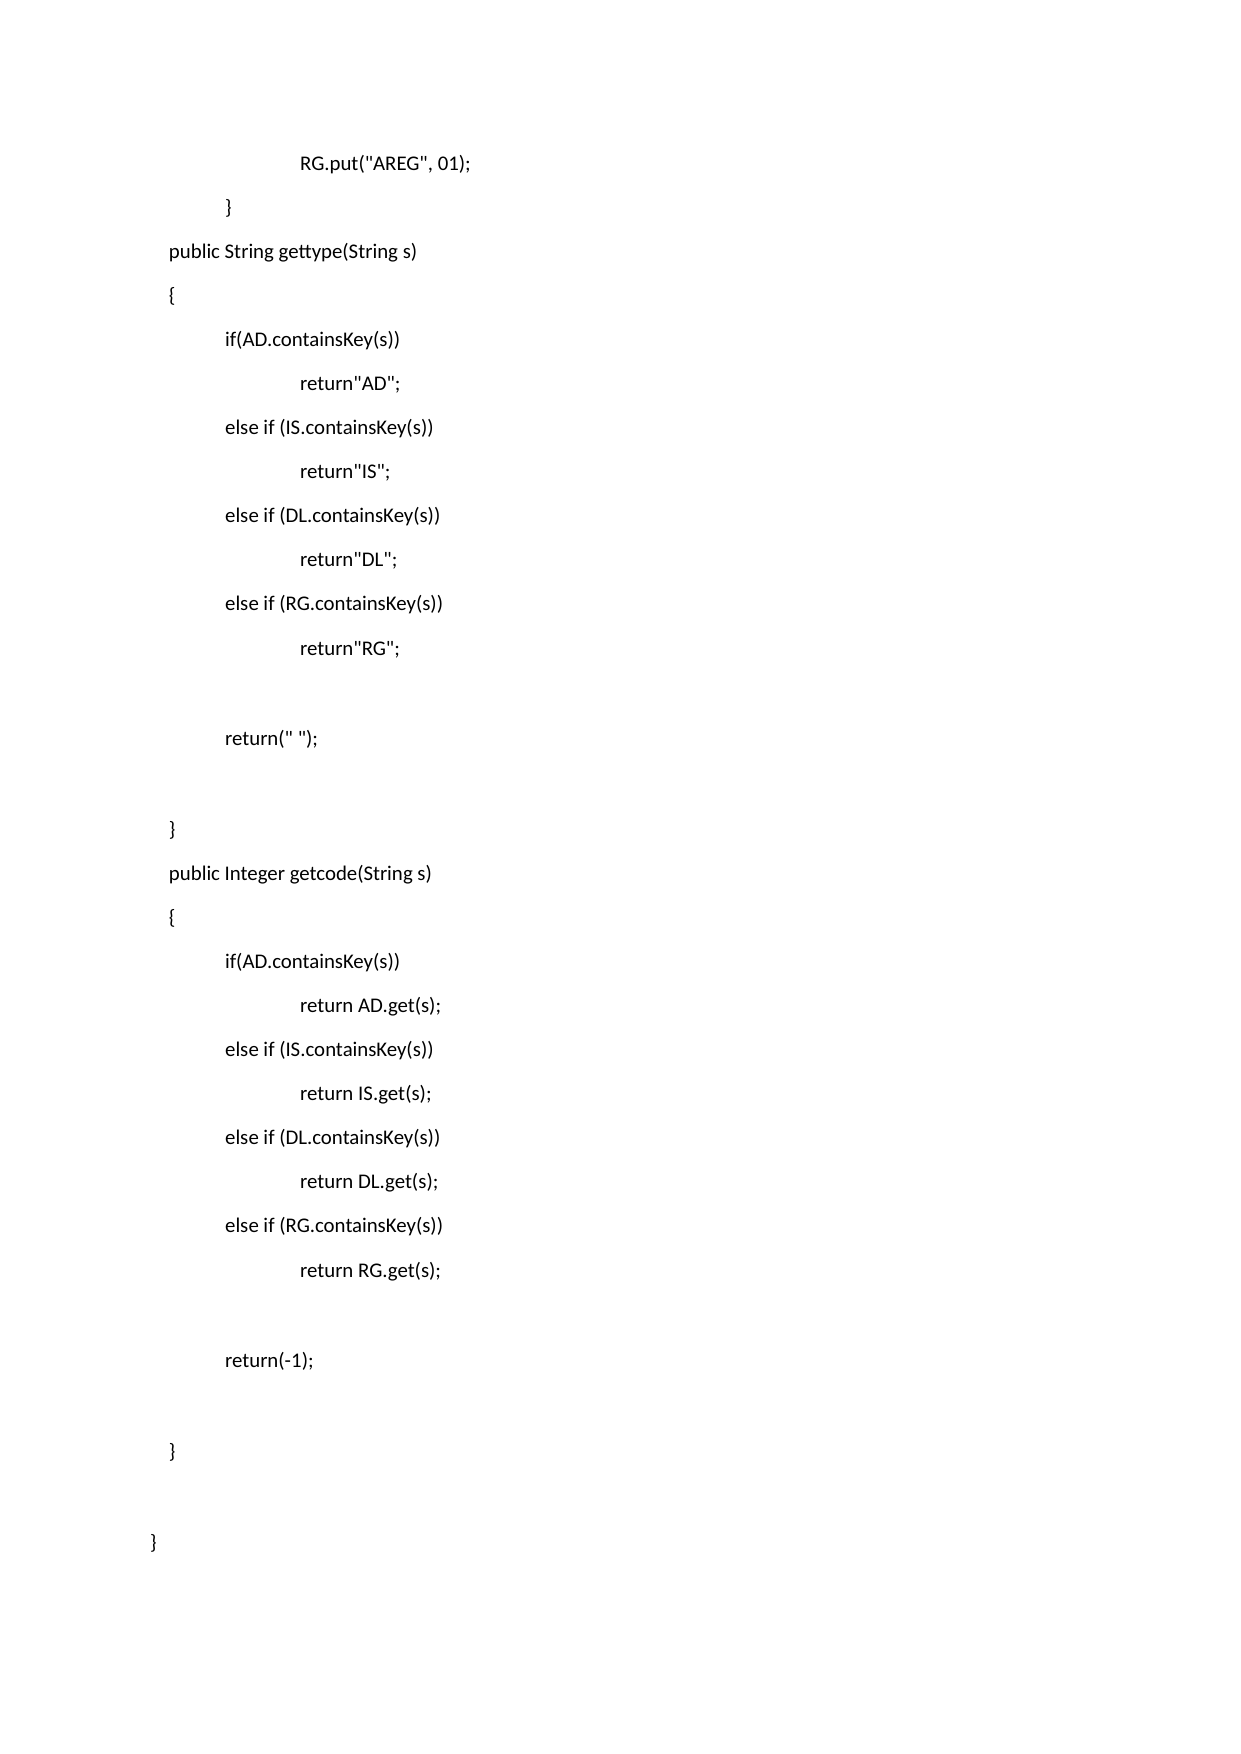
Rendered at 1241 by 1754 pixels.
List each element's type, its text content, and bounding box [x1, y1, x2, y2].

text return RG.get(s); [150, 1257, 1090, 1282]
text RG.put("AREG", 01); [150, 150, 1090, 175]
text return"IS"; [150, 458, 1090, 484]
text return DL.get(s); [150, 1169, 1090, 1194]
text return IS.get(s); [150, 1081, 1090, 1106]
text { [150, 904, 1090, 930]
text if(AD.containsKey(s)) [150, 948, 1090, 974]
text else if (RG.containsKey(s)) [150, 591, 1090, 616]
text public Integer getcode(String s) [150, 860, 1090, 886]
text else if (IS.containsKey(s)) [150, 414, 1090, 440]
text } [150, 1438, 1090, 1464]
text else if (IS.containsKey(s)) [150, 1036, 1090, 1062]
text { [150, 282, 1090, 308]
text } [150, 1529, 1090, 1554]
text } [150, 194, 1090, 219]
text return"DL"; [150, 547, 1090, 572]
text else if (RG.containsKey(s)) [150, 1213, 1090, 1238]
text } [150, 816, 1090, 842]
text else if (DL.containsKey(s)) [150, 1124, 1090, 1150]
text return"RG"; [150, 635, 1090, 660]
text public String gettype(String s) [150, 238, 1090, 263]
text return"AD"; [150, 370, 1090, 396]
text return(-1); [150, 1347, 1090, 1373]
text return AD.get(s); [150, 992, 1090, 1018]
text if(AD.containsKey(s)) [150, 326, 1090, 352]
text else if (DL.containsKey(s)) [150, 502, 1090, 528]
text return(" "); [150, 725, 1090, 751]
